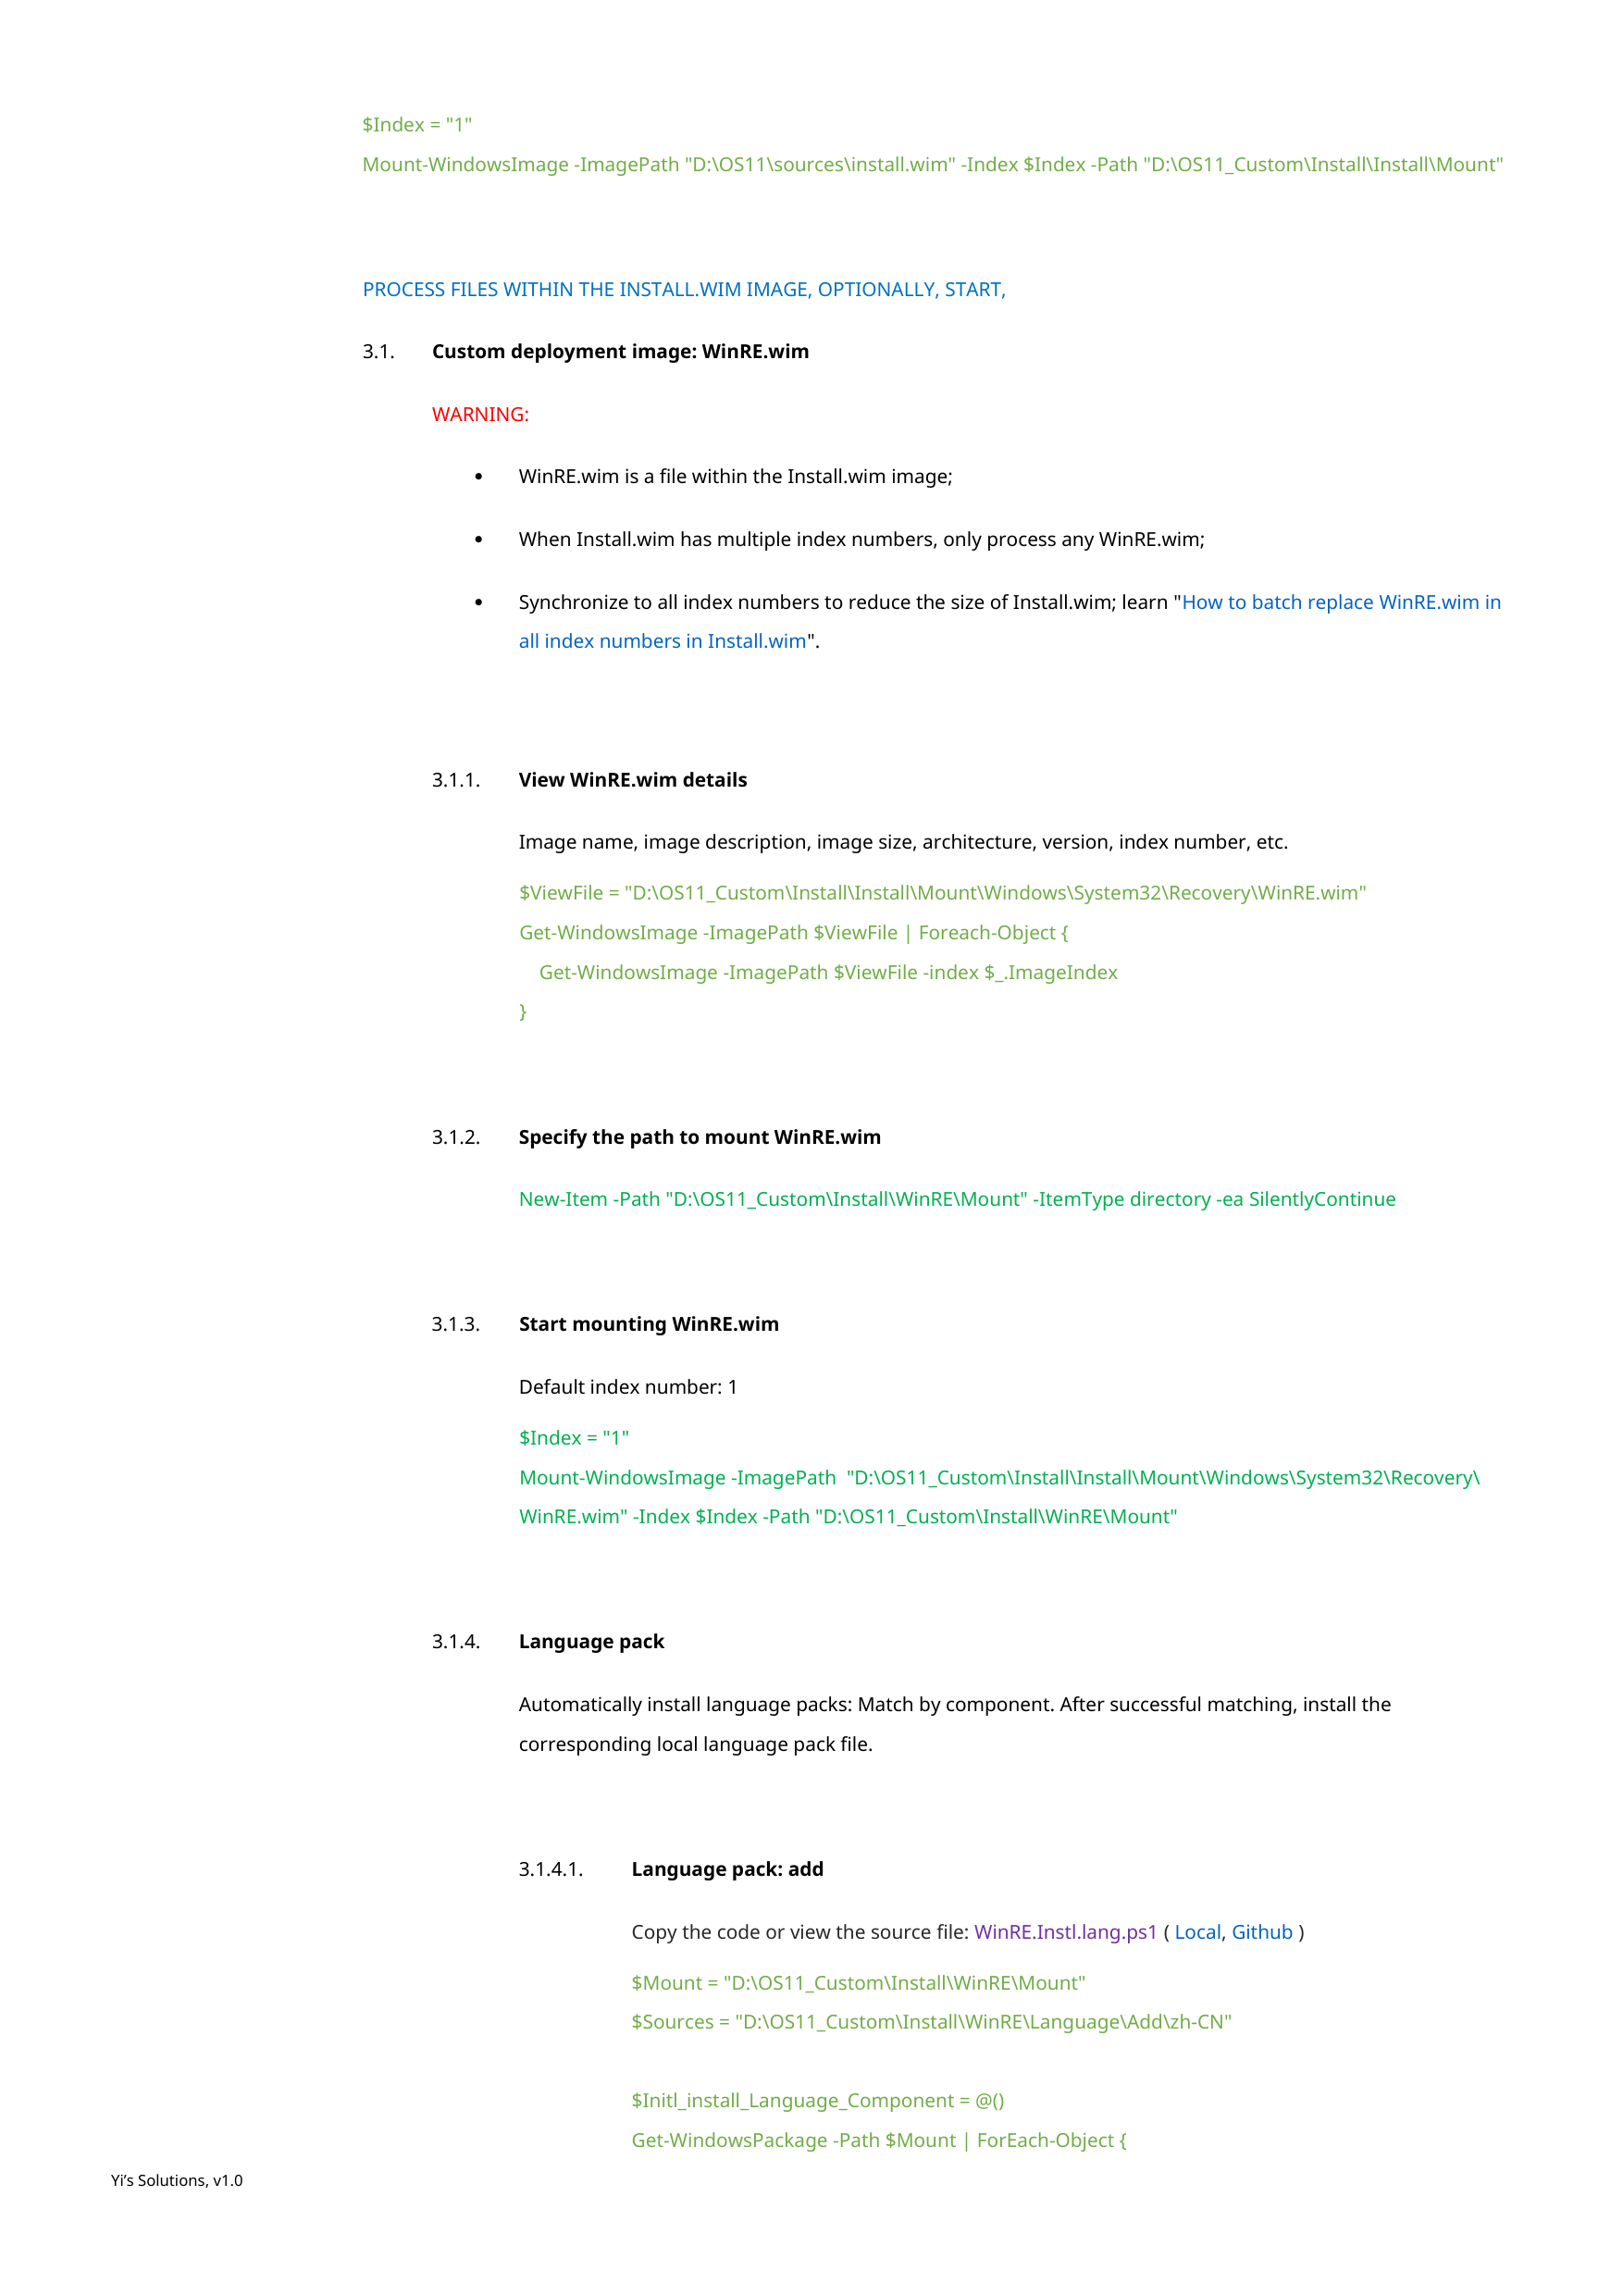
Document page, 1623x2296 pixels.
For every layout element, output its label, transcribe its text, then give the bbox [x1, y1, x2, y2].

list New-Item -Path "D:\OS11_Custom\Install\WinRE\Mount" -ItemType directory -ea SilentlyContinue [519, 1185, 1512, 1212]
text Mount-WindowsImage -ImagePath "D:\OS11_Custom\Install\Install\Mount\Windows\System32\Recovery\WinRE.wim" -Index $Index -Path "D:\OS11_Custom\Install\WinRE\Mount" [519, 1464, 1512, 1530]
text $Index = "1" [519, 1424, 1512, 1451]
list When Install.wim has multiple index numbers, only process any WinRE.wim; [476, 526, 1512, 552]
text PROCESS FILES WITHIN THE INSTALL.WIM IMAGE, OPTIONALLY, START, [363, 276, 1512, 302]
text WARNING: [432, 401, 1512, 427]
list Synchronize to all index numbers to reduce the size of Install.wim; learn "How to batch replace WinRE.wim in all index numbers in Install.wim". [476, 589, 1512, 654]
subtitle View WinRE.wim details [432, 766, 1512, 792]
text Default index number: 1 [519, 1373, 1512, 1399]
text Get-WindowsPackage -Path $Mount | ForEach-Object { [631, 2127, 1512, 2153]
list WinRE.wim is a file within the Install.wim image; [476, 464, 1512, 490]
list Start mounting WinRE.wim [431, 1310, 1512, 1337]
subtitle Custom deployment image: WinRE.wim [363, 338, 1512, 365]
text } [519, 998, 1512, 1024]
text Image name, image description, image size, architecture, version, index number, etc. [519, 829, 1512, 855]
text $Sources = "D:\OS11_Custom\Install\WinRE\Language\Add\zh-CN" [631, 2008, 1512, 2035]
subtitle Language pack [432, 1628, 1512, 1655]
text Get-WindowsImage -ImagePath $ViewFile | Foreach-Object { [519, 919, 1512, 946]
text Get-WindowsImage -ImagePath $ViewFile -index $_.ImageIndex [519, 959, 1512, 985]
text Copy the code or view the source file: WinRE.Instl.lang.ps1 ( Local, Github ) [631, 1918, 1512, 1944]
text Mount-WindowsImage -ImagePath "D:\OS11\sources\install.wim" -Index $Index -Path "D:\OS11_Custom\Install\Install\Mount" [362, 151, 1512, 177]
text $Index = "1" [362, 111, 1512, 137]
text $ViewFile = "D:\OS11_Custom\Install\Install\Mount\Windows\System32\Recovery\WinRE.wim" [519, 880, 1512, 906]
text Automatically install language packs: Match by component. After successful matching, install the corresponding local language pack file. [519, 1691, 1512, 1756]
subtitle Language pack: add [519, 1855, 1512, 1881]
text $Initl_install_Language_Component = @() [631, 2088, 1512, 2114]
text $Mount = "D:\OS11_Custom\Install\WinRE\Mount" [631, 1969, 1512, 1995]
subtitle Specify the path to mount WinRE.wim [432, 1123, 1512, 1149]
